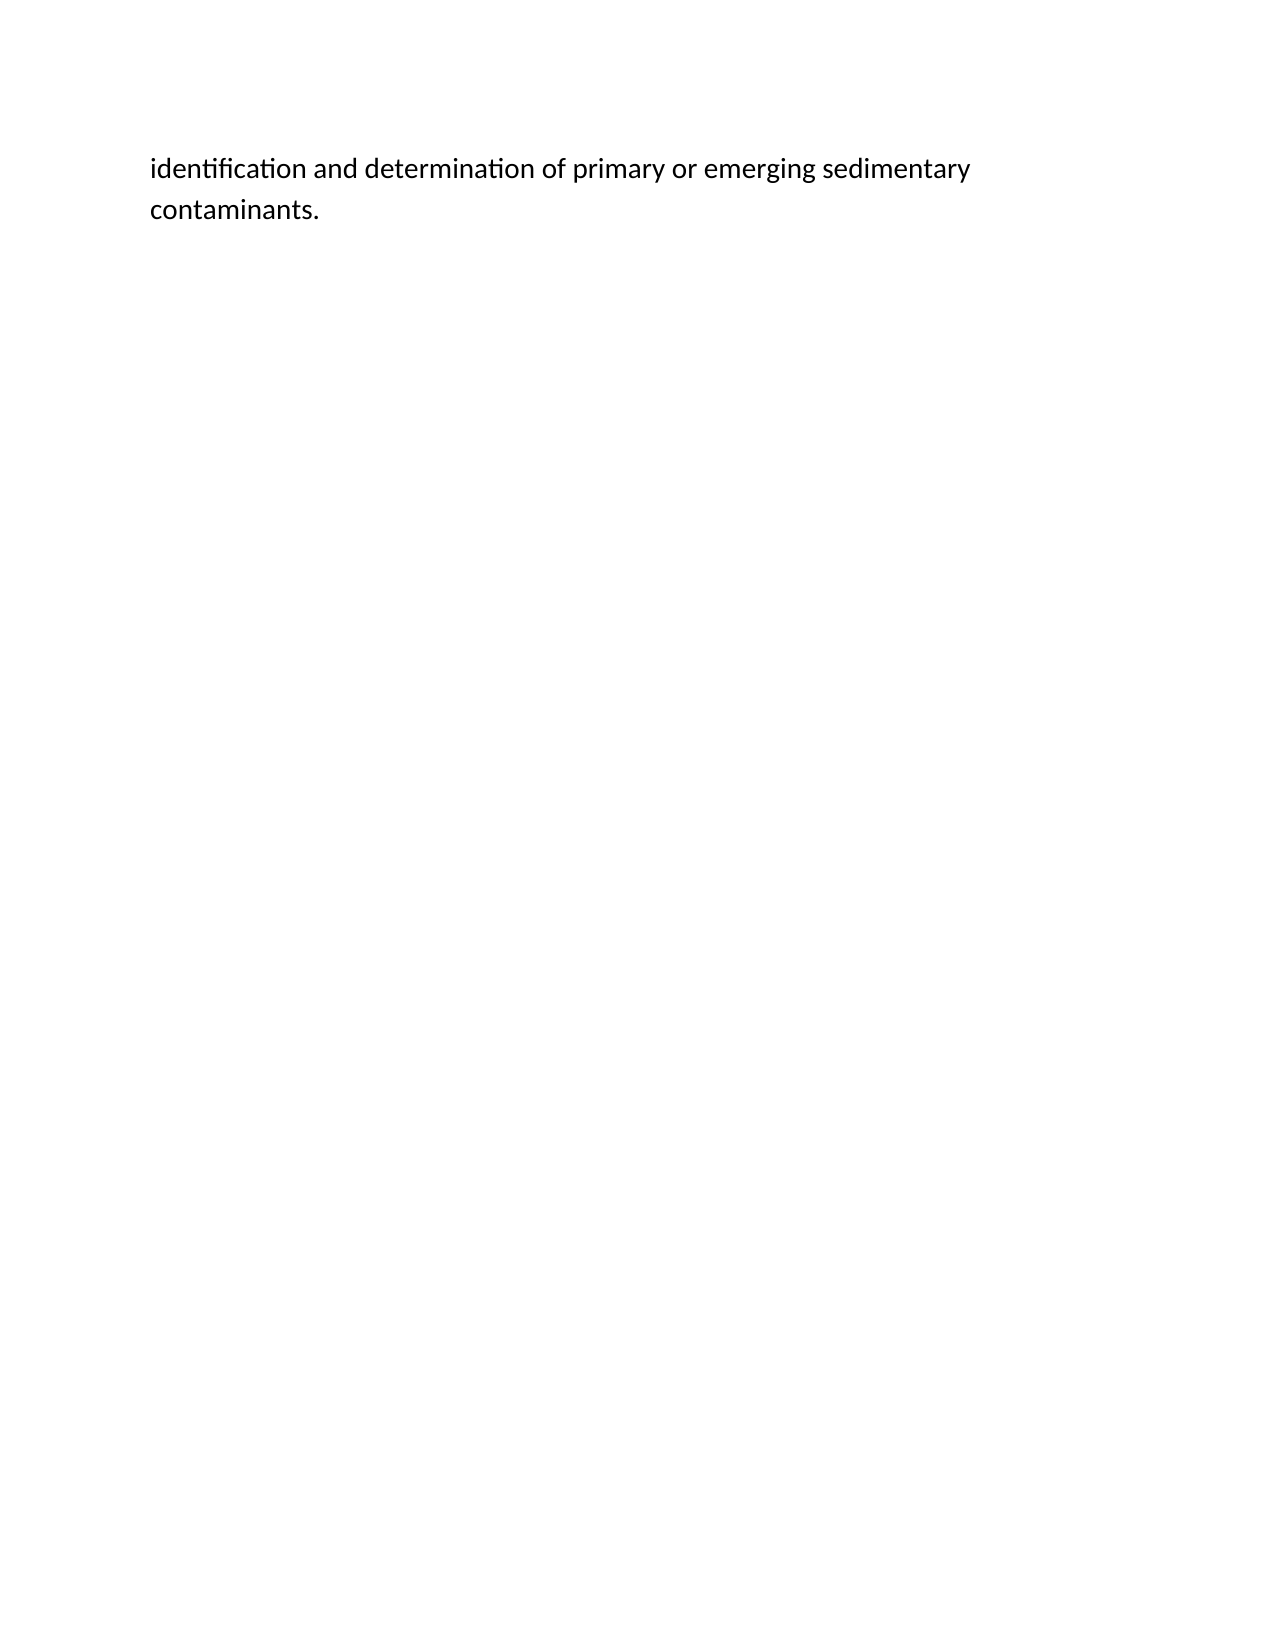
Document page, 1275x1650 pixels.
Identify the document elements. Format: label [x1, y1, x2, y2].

text [150, 150, 1125, 227]
